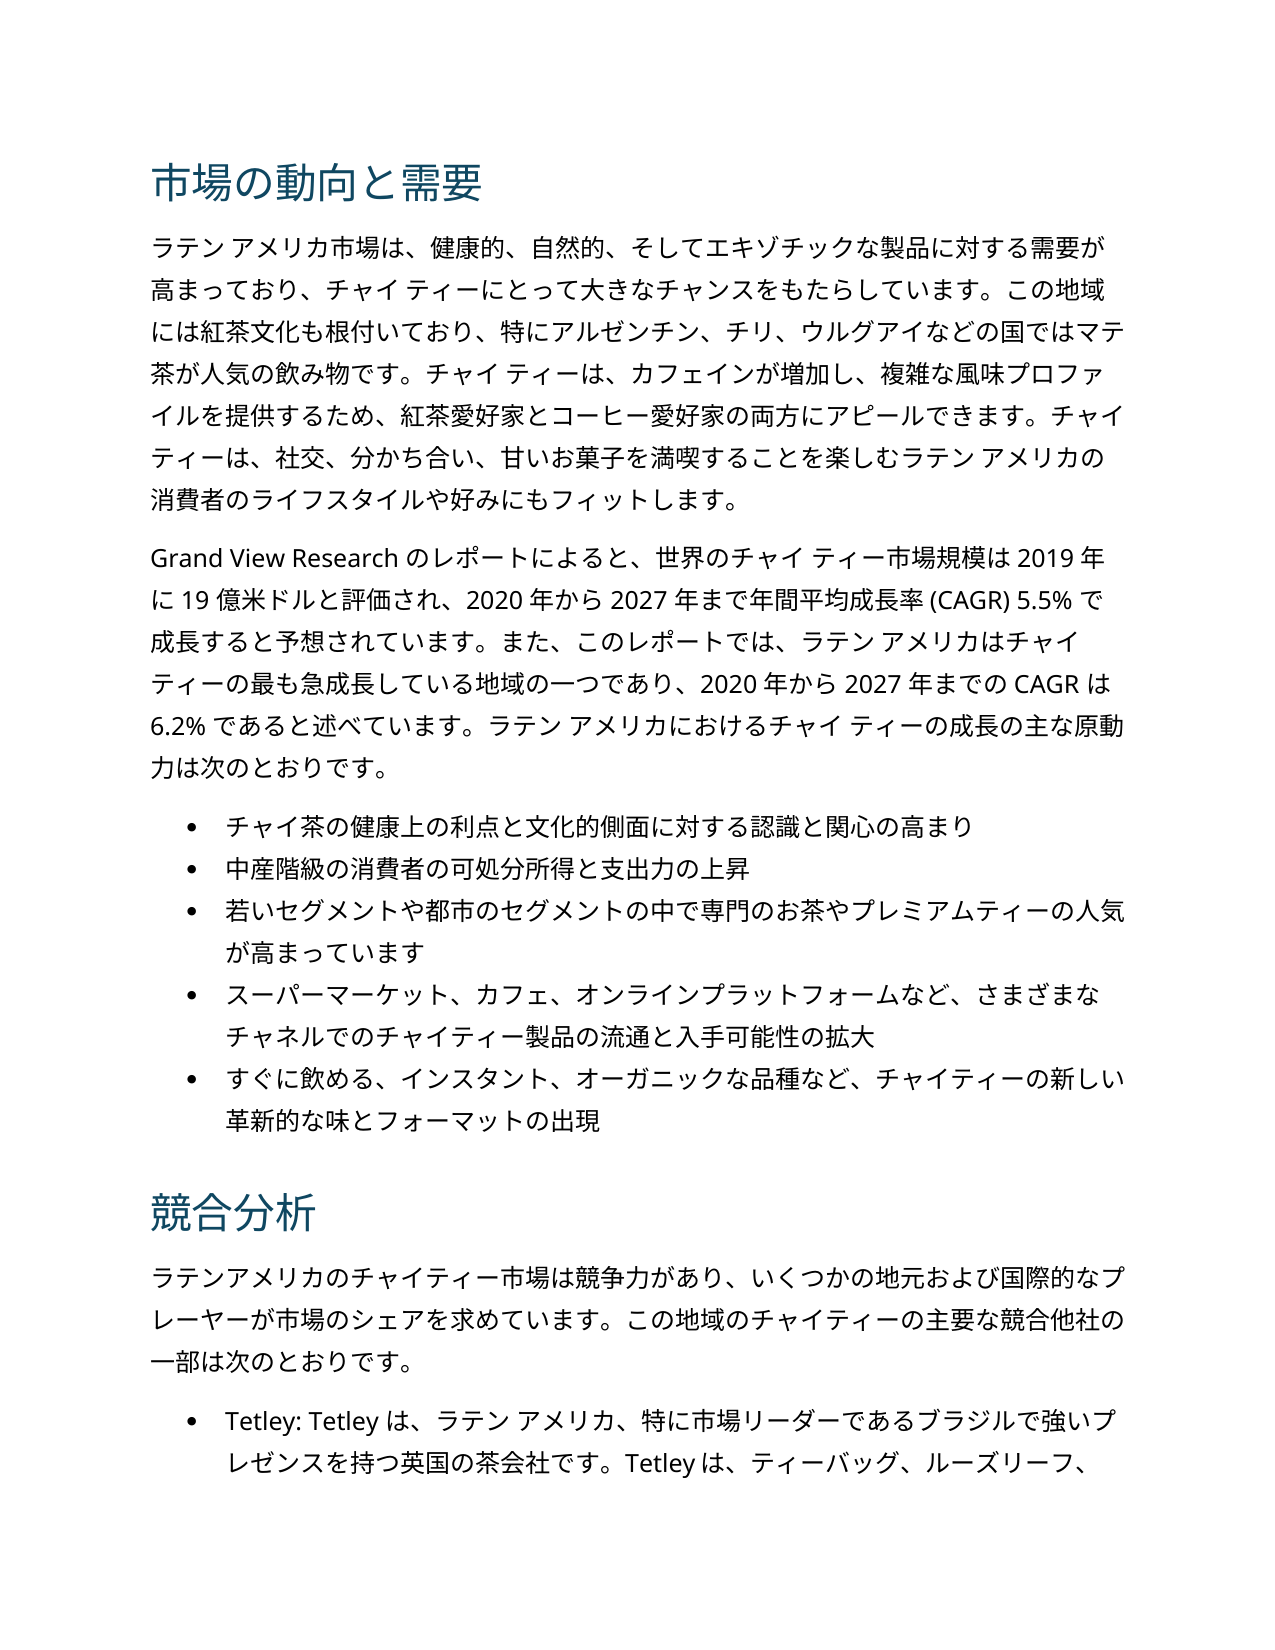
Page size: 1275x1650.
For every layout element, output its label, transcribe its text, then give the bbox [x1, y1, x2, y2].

text ラテンアメリカのチャイティー市場は競争力があり、いくつかの地元および国際的なプレーヤーが市場のシェアを求めています。この地域のチャイティーの主要な競合他社の一部は次のとおりです。 [150, 1259, 1125, 1379]
list チャイ茶の健康上の利点と文化的側面に対する認識と関心の高まり [187, 807, 1125, 843]
list スーパーマーケット、カフェ、オンラインプラットフォームなど、さまざまなチャネルでのチャイティー製品の流通と入手可能性の拡大 [187, 975, 1125, 1053]
list 若いセグメントや都市のセグメントの中で専門のお茶やプレミアムティーの人気が高まっています [187, 891, 1125, 969]
list すぐに飲める、インスタント、オーガニックな品種など、チャイティーの新しい革新的な味とフォーマットの出現 [187, 1059, 1125, 1137]
subtitle 市場の動向と需要 [150, 150, 1125, 210]
text Grand View Research のレポートによると、世界のチャイ ティー市場規模は 2019 年に 19 億米ドルと評価され、2020 年から 2027 年まで年間平均成長率 (CAGR) 5.5% で成長すると予想されています。また、このレポートでは、ラテン アメリカはチャイ ティーの最も急成長している地域の一つであり、2020 年から 2027 年までの CAGR は 6.2% であると述べています。ラテン アメリカにおけるチャイ ティーの成長の主な原動力は次のとおりです。 [150, 539, 1125, 785]
subtitle 競合分析 [150, 1181, 1125, 1241]
list 中産階級の消費者の可処分所得と支出力の上昇 [187, 849, 1125, 886]
